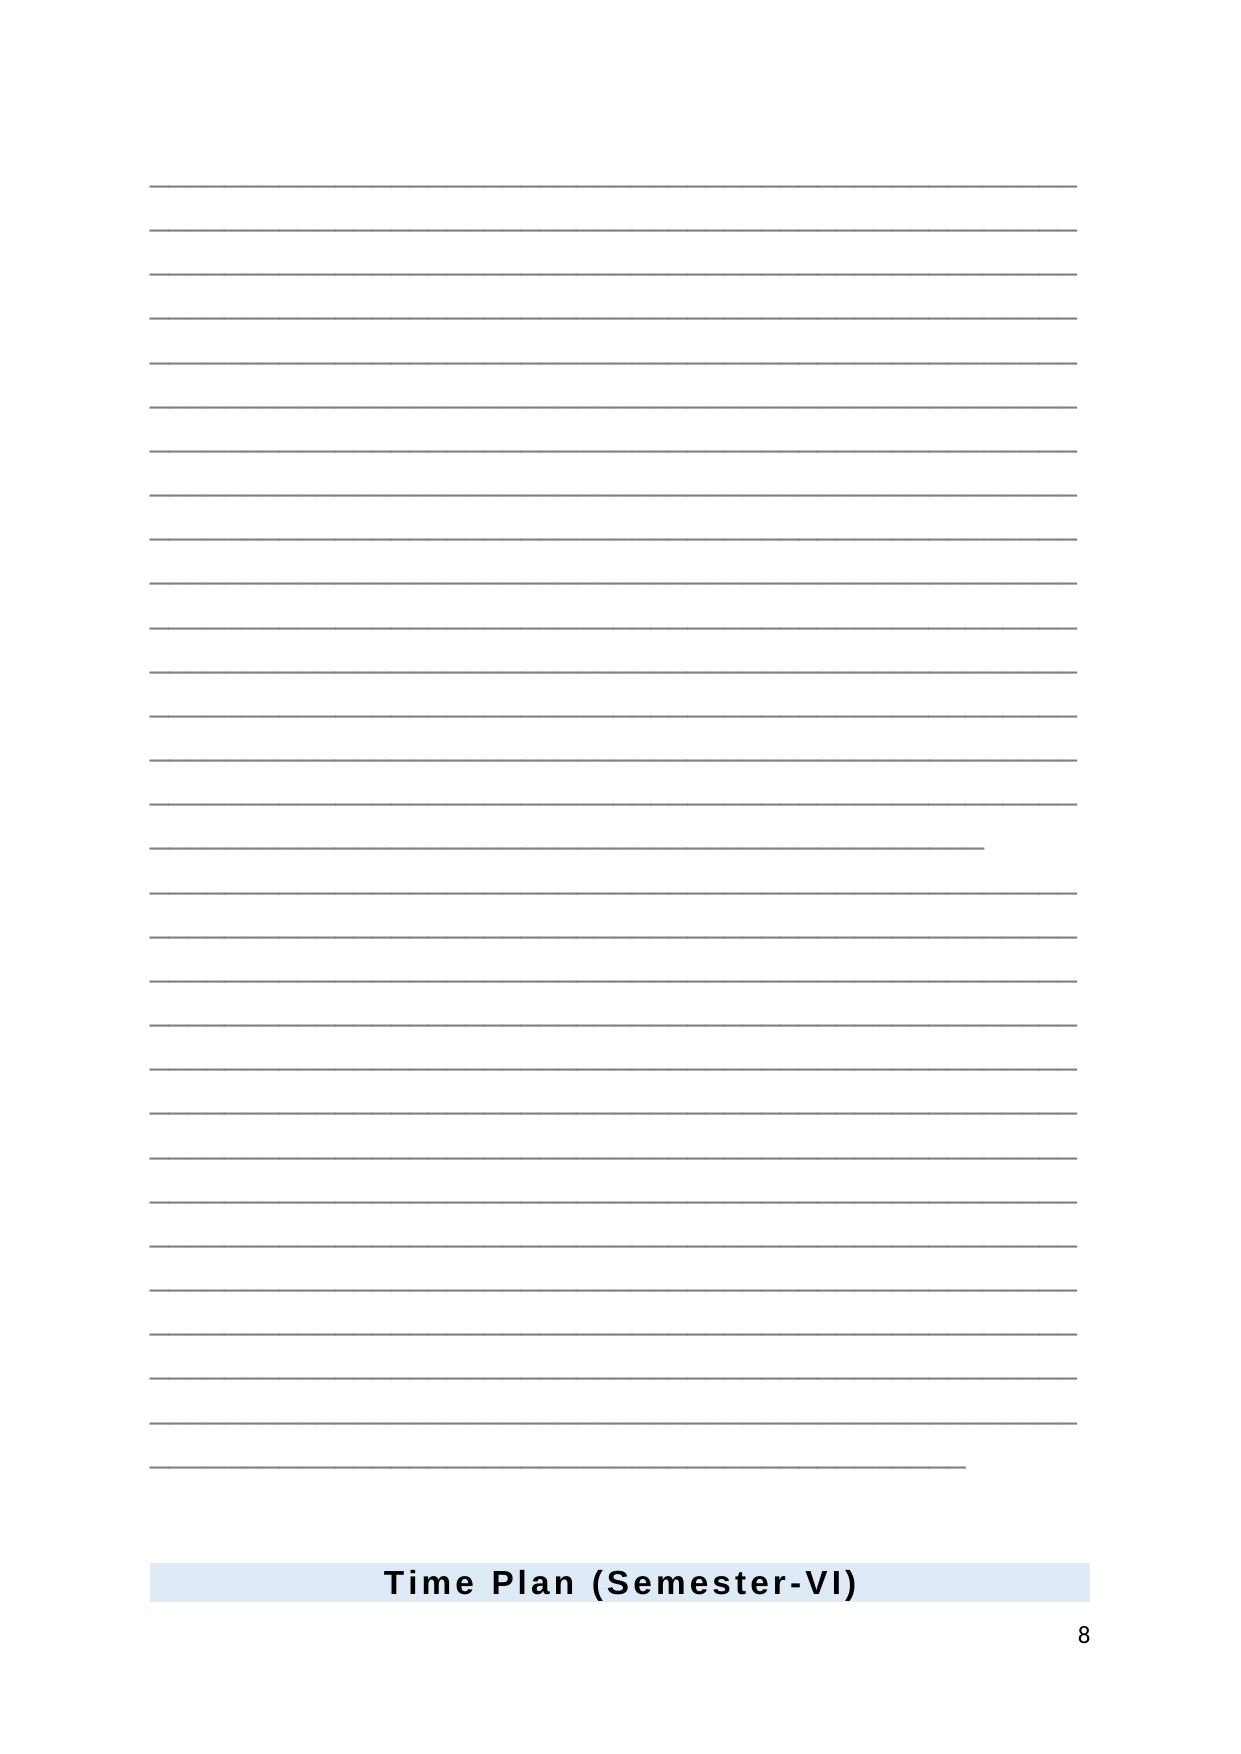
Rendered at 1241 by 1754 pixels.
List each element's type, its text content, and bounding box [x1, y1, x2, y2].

text Time Plan (Semester-VI) [150, 1563, 1090, 1602]
text ______________________________________________________________________________________________________________________________________________________________________________________________________________________________________________________________________________________________________________________________________________________________________________________________________________________________________________________________________________________________________________________________________________________________________________________________________________________________________________________________________________________________________________________ [150, 857, 1090, 1469]
text ___________________________________________________________________________________________________________________________________________________________________________________________________________________________________________________________________________________________________________________________________________________________________________________________________________________________________________________________________________________________________________________________________________________________________________________________________________________________________________________________________________________________________________________________________________________________________________________________________________________________ [150, 150, 1090, 851]
